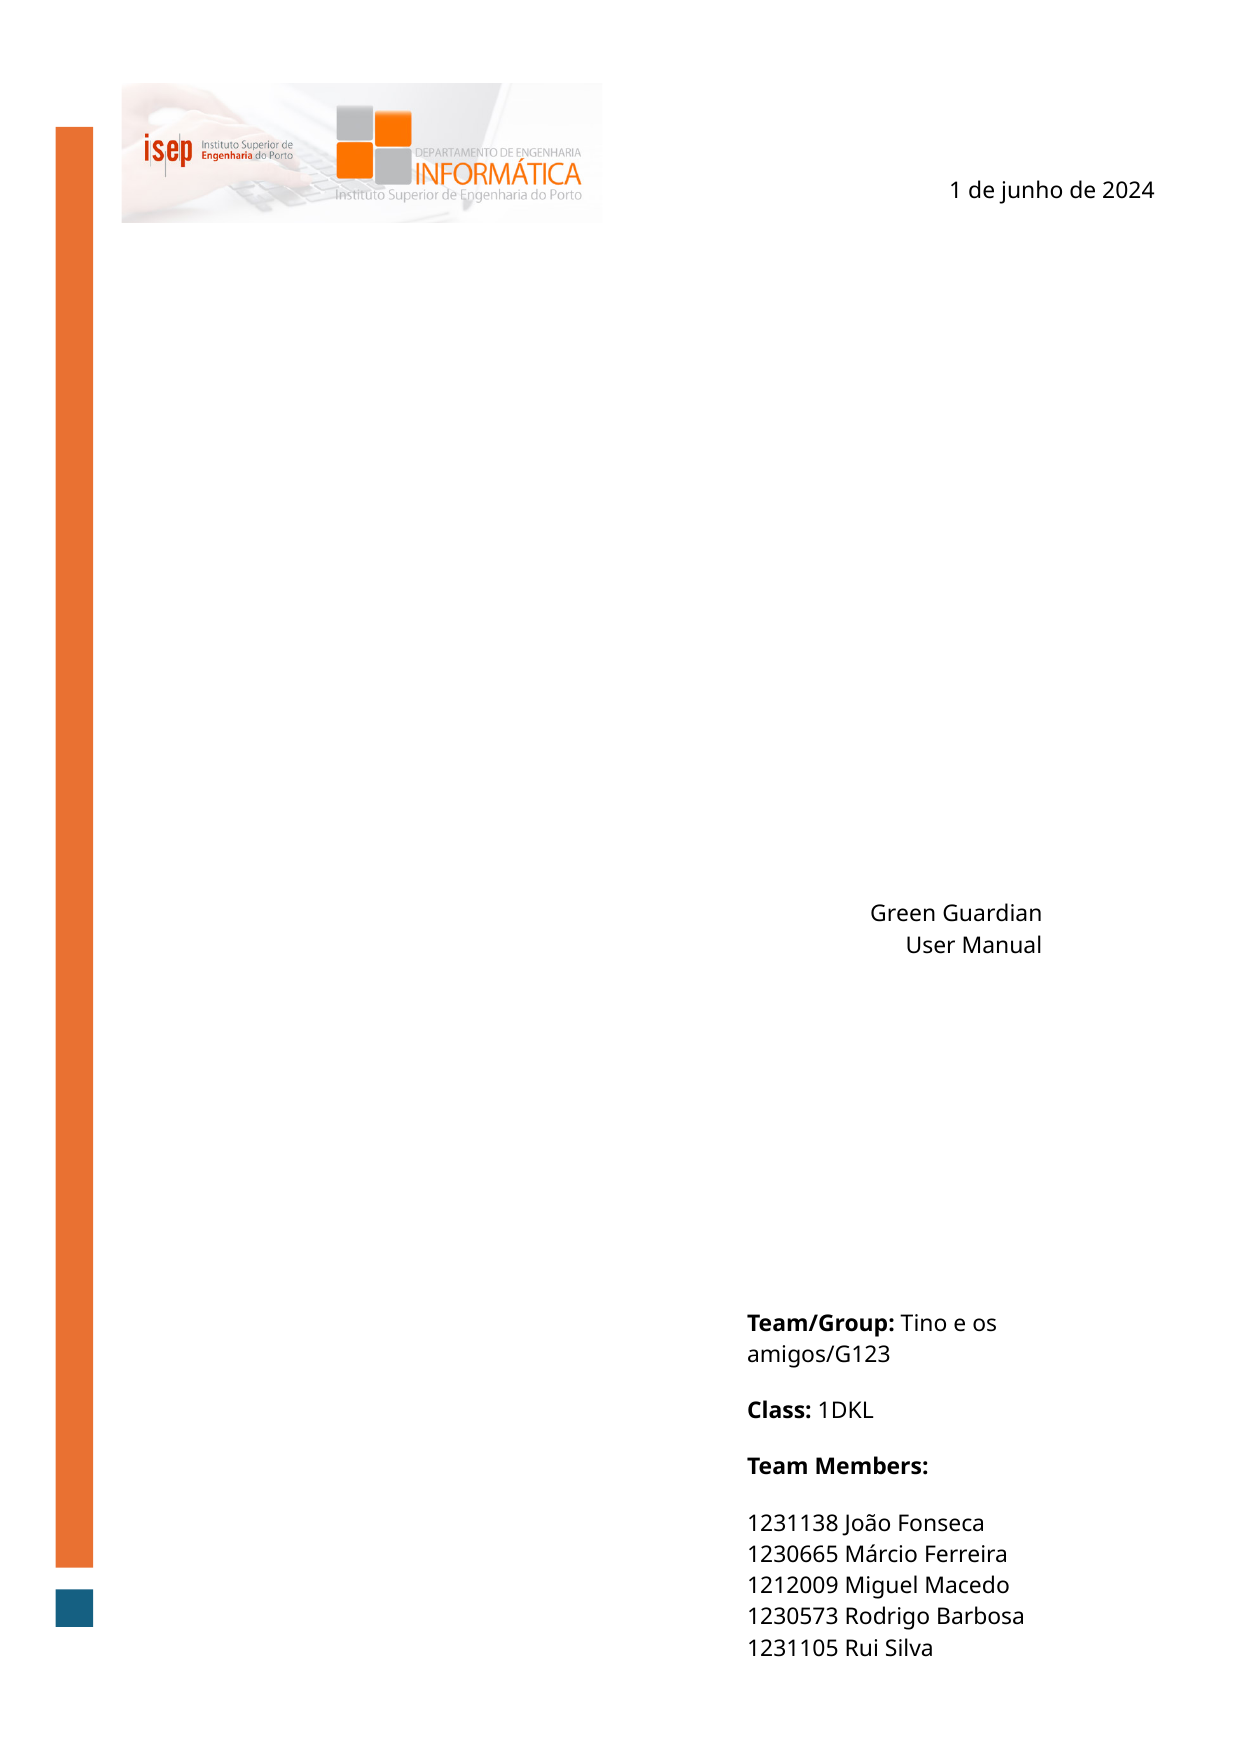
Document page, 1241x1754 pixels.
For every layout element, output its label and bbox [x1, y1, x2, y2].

picture [121, 83, 603, 223]
